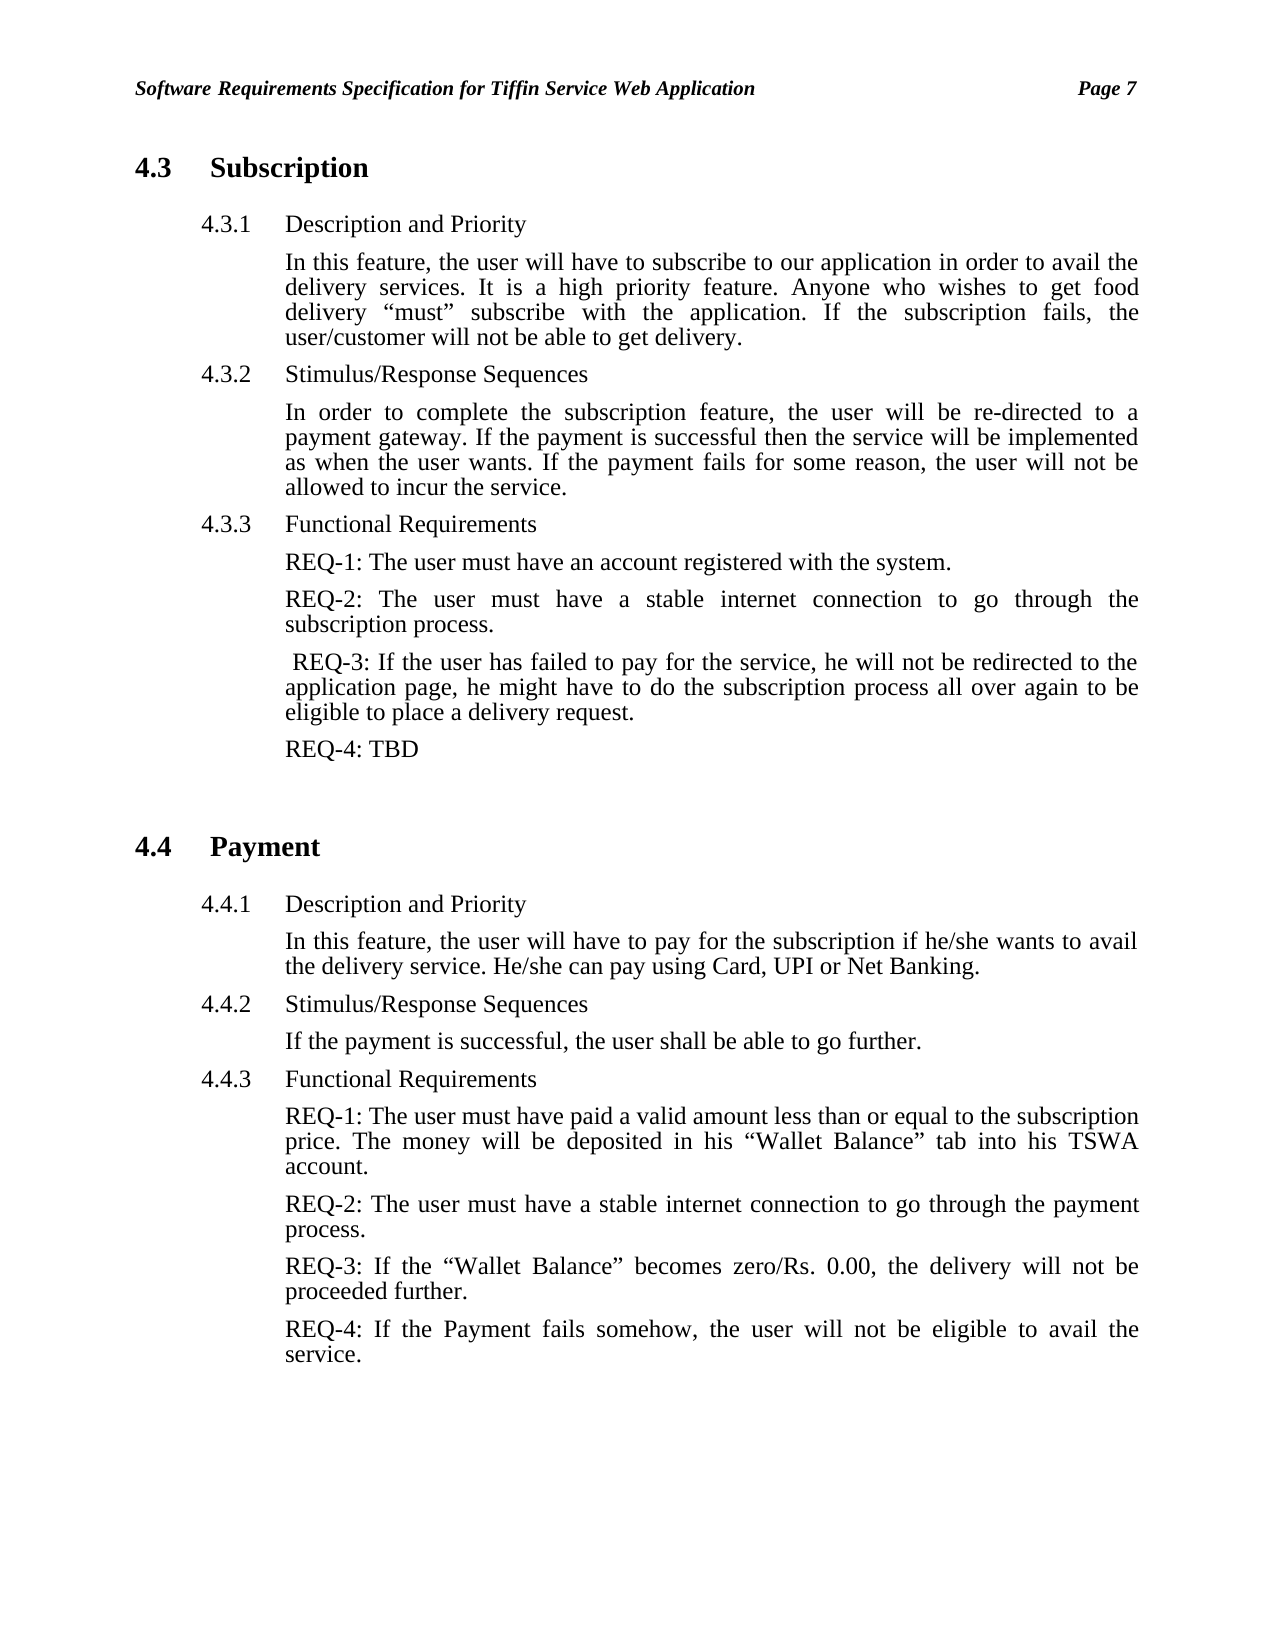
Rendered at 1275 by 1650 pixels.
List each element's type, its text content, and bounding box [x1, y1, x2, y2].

text If the payment is successful, the user shall be able to go further. [201, 1029, 1140, 1054]
subtitle Subscription [135, 150, 1140, 183]
text REQ-4: TBD [285, 738, 1140, 763]
text REQ-3: If the “Wallet Balance” becomes zero/Rs. 0.00, the delivery will not be proceeded further. [285, 1254, 1140, 1304]
text 4.4.1 Description and Priority [201, 892, 1140, 917]
text 4.3.3 Functional Requirements [201, 513, 1140, 538]
text REQ-2: The user must have a stable internet connection to go through the subscription process. [285, 588, 1140, 638]
text REQ-3: If the user has failed to pay for the service, he will not be redirected to the application page, he might have to do the subscription process all over again to be eligible to place a delivery request. [285, 650, 1140, 725]
text 4.4.3 Functional Requirements [201, 1067, 1140, 1092]
text 4.4.2 Stimulus/Response Sequences [201, 992, 1140, 1017]
text REQ-1: The user must have an account registered with the system. [285, 550, 1140, 575]
text 4.3.2 Stimulus/Response Sequences [201, 363, 1140, 388]
text REQ-2: The user must have a stable internet connection to go through the payment process. [285, 1192, 1140, 1242]
text In this feature, the user will have to pay for the subscription if he/she wants to avail the delivery service. He/she can pay using Card, UPI or Net Banking. [285, 929, 1140, 979]
text 4.3.1 Description and Priority [201, 213, 1140, 238]
text REQ-4: If the Payment fails somehow, the user will not be eligible to avail the service. [285, 1317, 1140, 1367]
text In this feature, the user will have to subscribe to our application in order to avail the delivery services. It is a high priority feature. Anyone who wishes to get food delivery “must” subscribe with the application. If the subscription fails, the user/customer will not be able to get delivery. [285, 250, 1140, 350]
text In order to complete the subscription feature, the user will be re-directed to a payment gateway. If the payment is successful then the service will be implemented as when the user wants. If the payment fails for some reason, the user will not be allowed to incur the service. [285, 400, 1140, 500]
subtitle Payment [135, 829, 1140, 863]
text REQ-1: The user must have paid a valid amount less than or equal to the subscription price. The money will be deposited in his “Wallet Balance” tab into his TSWA account. [285, 1104, 1140, 1179]
